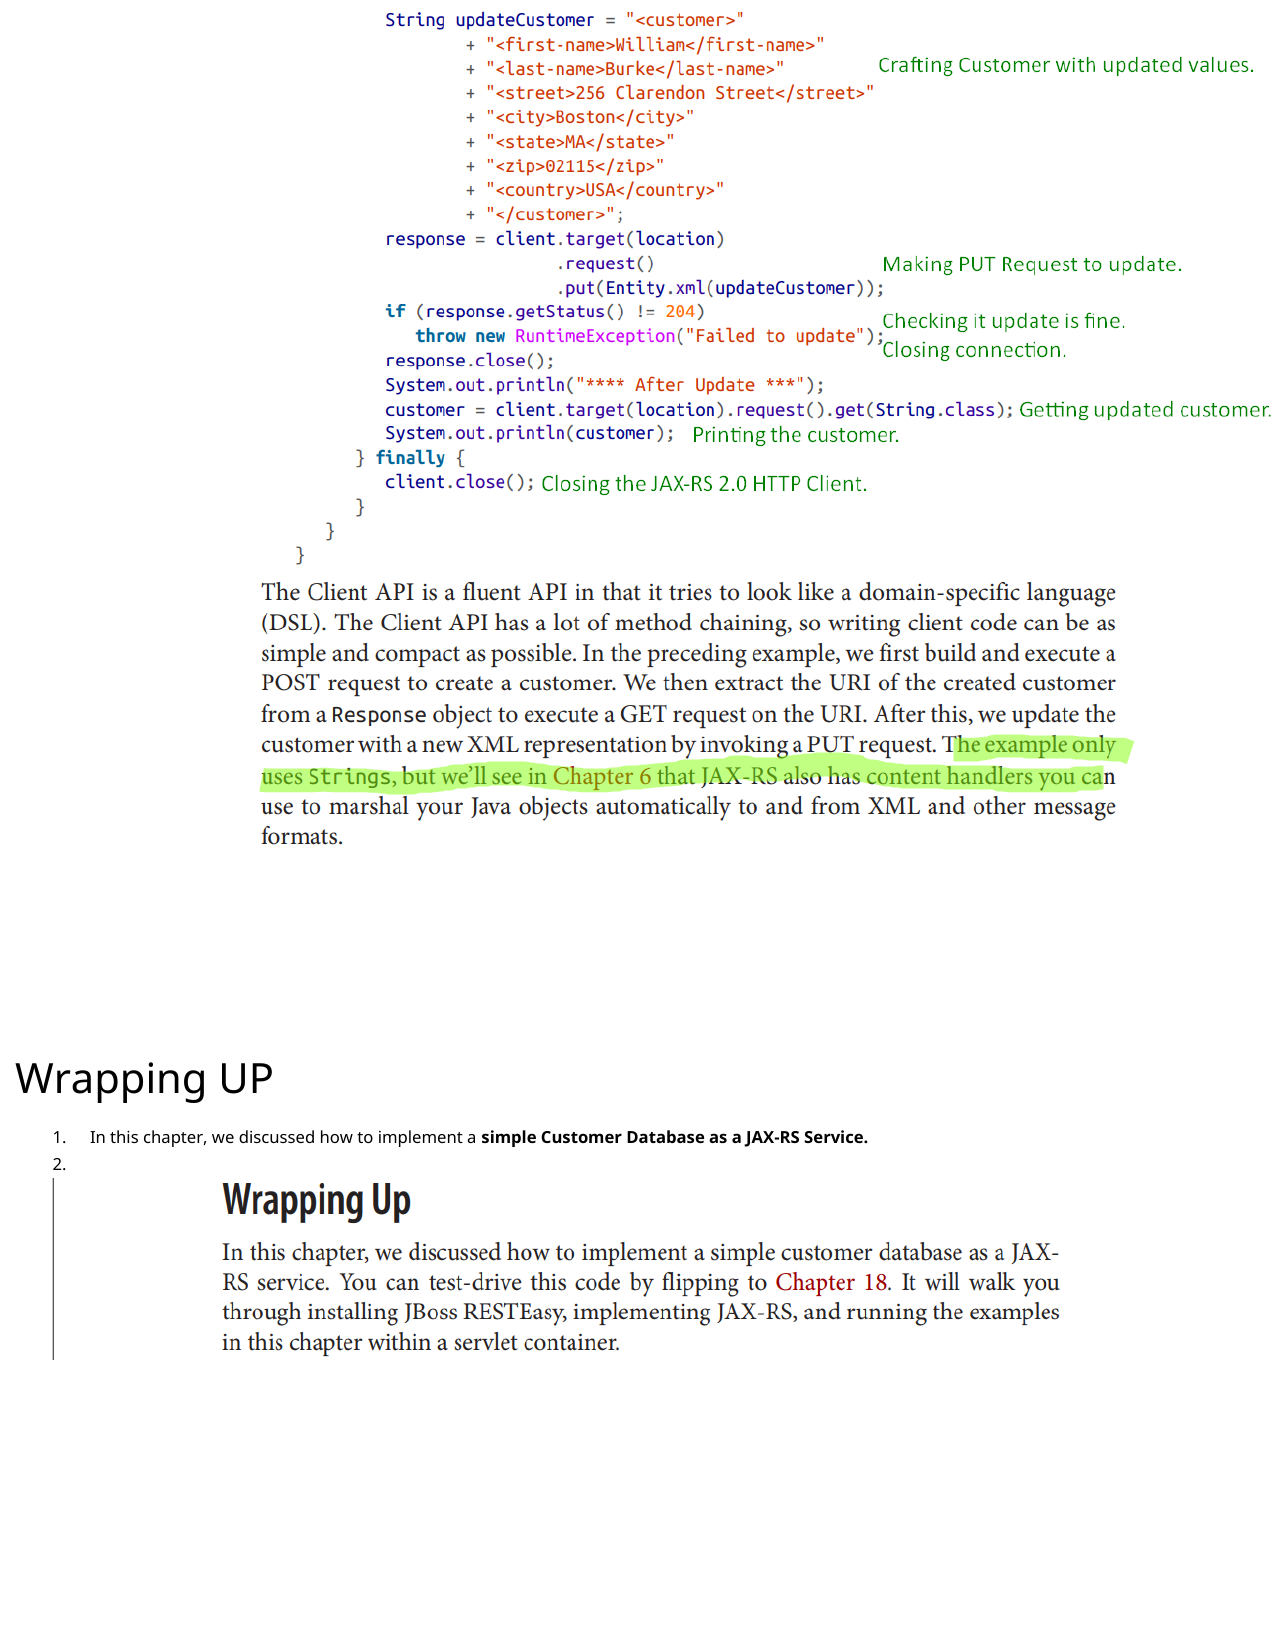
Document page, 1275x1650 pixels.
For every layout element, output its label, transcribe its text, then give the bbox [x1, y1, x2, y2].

picture [89, 9, 1271, 570]
subtitle Wrapping UP [15, 1048, 1211, 1105]
list In this chapter, we discussed how to implement a simple Customer Database as a JAX-RS Service. [52, 1126, 1211, 1149]
picture [89, 572, 1275, 848]
picture [52, 1178, 1227, 1360]
